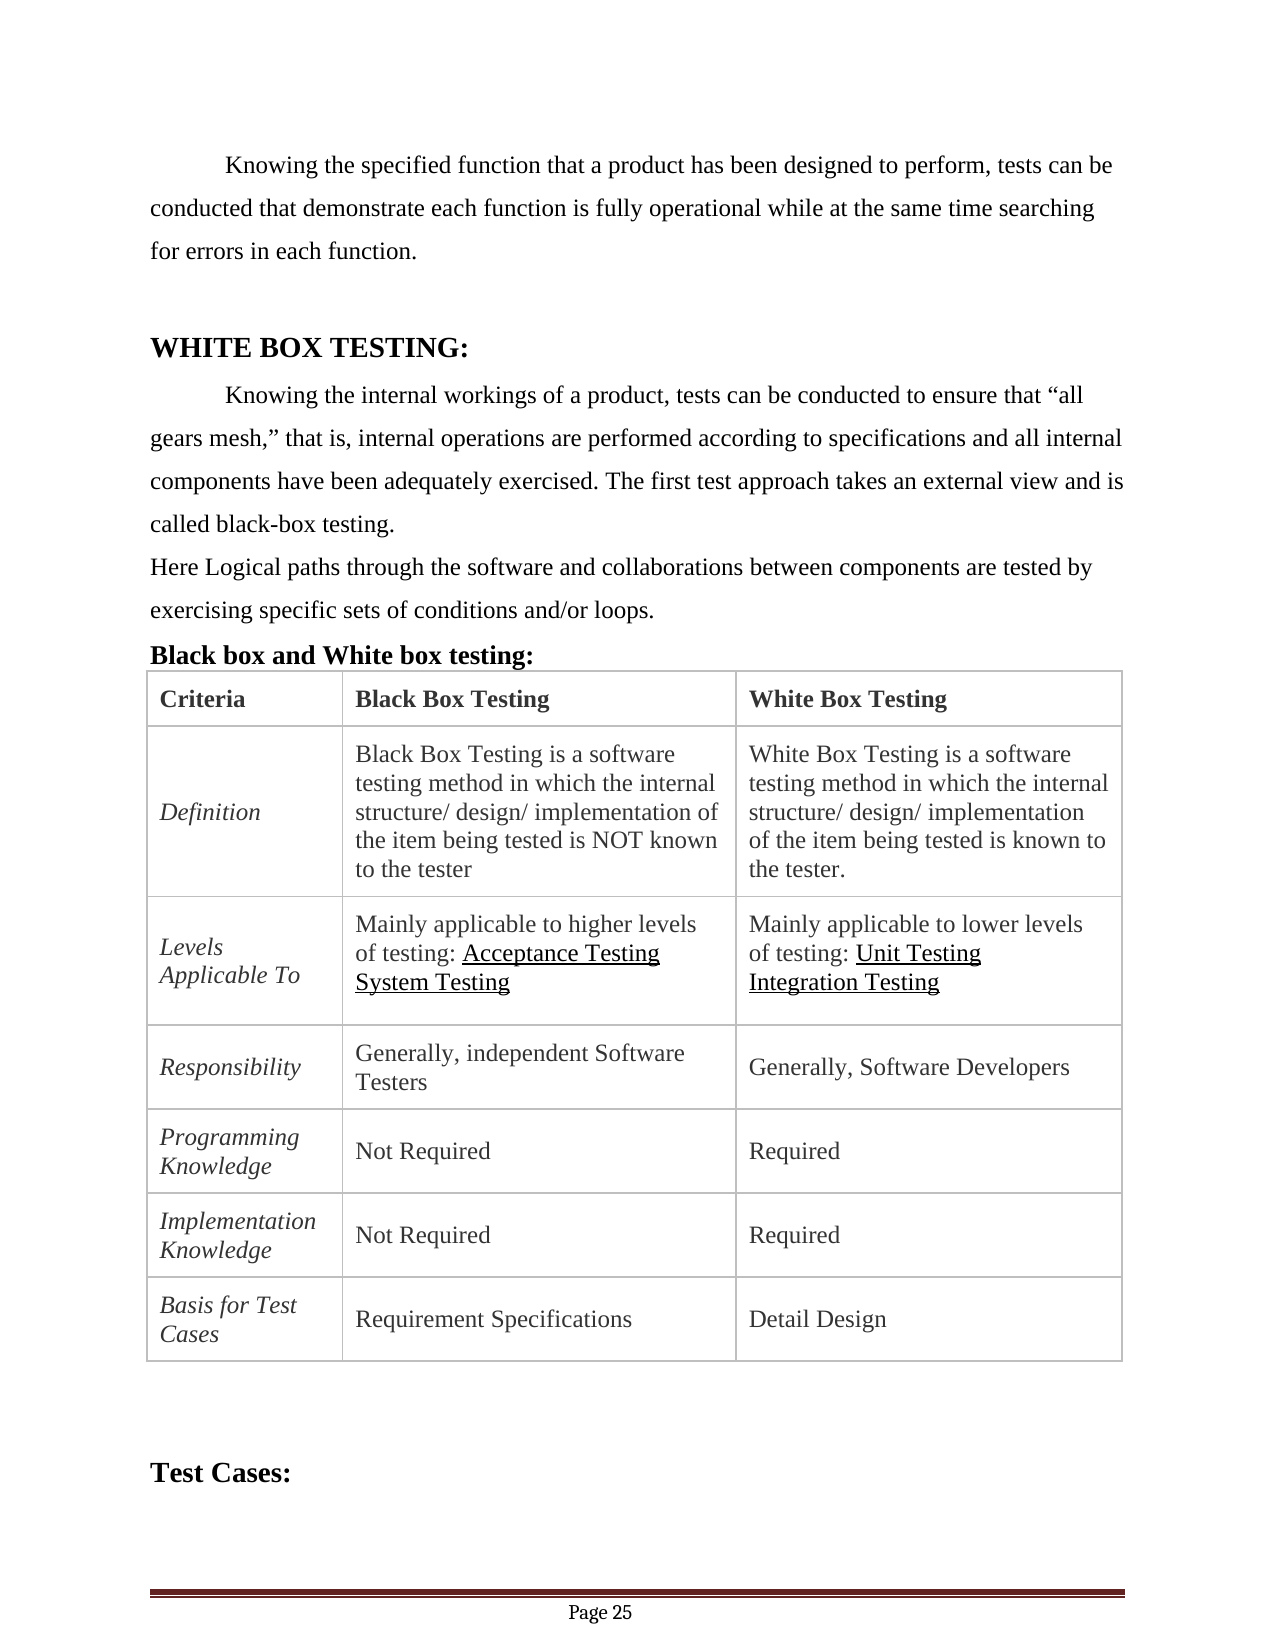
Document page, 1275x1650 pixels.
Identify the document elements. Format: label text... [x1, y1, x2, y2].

table_cell Required [737, 1194, 1121, 1276]
table_cell Mainly applicable to lower levels of testing: Unit Testing Integration Testing [737, 897, 1121, 1024]
table_cell Implementation Knowledge [148, 1194, 342, 1276]
text Test Cases: [150, 1455, 1125, 1489]
text Black box and White box testing: [150, 639, 1125, 670]
table_cell Black Box Testing is a software testing method in which the internal structure/ design/ implementation of the item being tested is NOT known to the tester [343, 727, 735, 896]
table_cell Mainly applicable to higher levels of testing: Acceptance Testing System Testing [343, 897, 735, 1024]
table_cell Generally, independent Software Testers [343, 1026, 735, 1108]
table_cell Definition [148, 727, 342, 896]
text WHITE BOX TESTING: [150, 330, 1125, 363]
table_cell Programming Knowledge [148, 1110, 342, 1192]
table_cell Responsibility [148, 1026, 342, 1108]
text Knowing the specified function that a product has been designed to perform, tests can be conducted that demonstrate each function is fully operational while at the same time searching for errors in each function. [150, 150, 1125, 265]
table_cell Detail Design [737, 1278, 1121, 1360]
table_cell White Box Testing is a software testing method in which the internal structure/ design/ implementation of the item being tested is known to the tester. [737, 727, 1121, 896]
table_header Criteria [148, 672, 342, 725]
table_cell Requirement Specifications [343, 1278, 735, 1360]
table_cell Not Required [343, 1110, 735, 1192]
table_cell Required [737, 1110, 1121, 1192]
text Here Logical paths through the software and collaborations between components are tested by exercising specific sets of conditions and/or loops. [150, 552, 1125, 624]
table_cell Basis for Test Cases [148, 1278, 342, 1360]
table_cell Levels Applicable To [148, 897, 342, 1024]
table_header Black Box Testing [343, 672, 735, 725]
table_header White Box Testing [737, 672, 1121, 725]
table_cell Generally, Software Developers [737, 1026, 1121, 1108]
text Knowing the internal workings of a product, tests can be conducted to ensure that “all gears mesh,” that is, internal operations are performed according to specifications and all internal components have been adequately exercised. The first test approach takes an external view and is called black-box testing. [150, 380, 1125, 538]
table_cell Not Required [343, 1194, 735, 1276]
